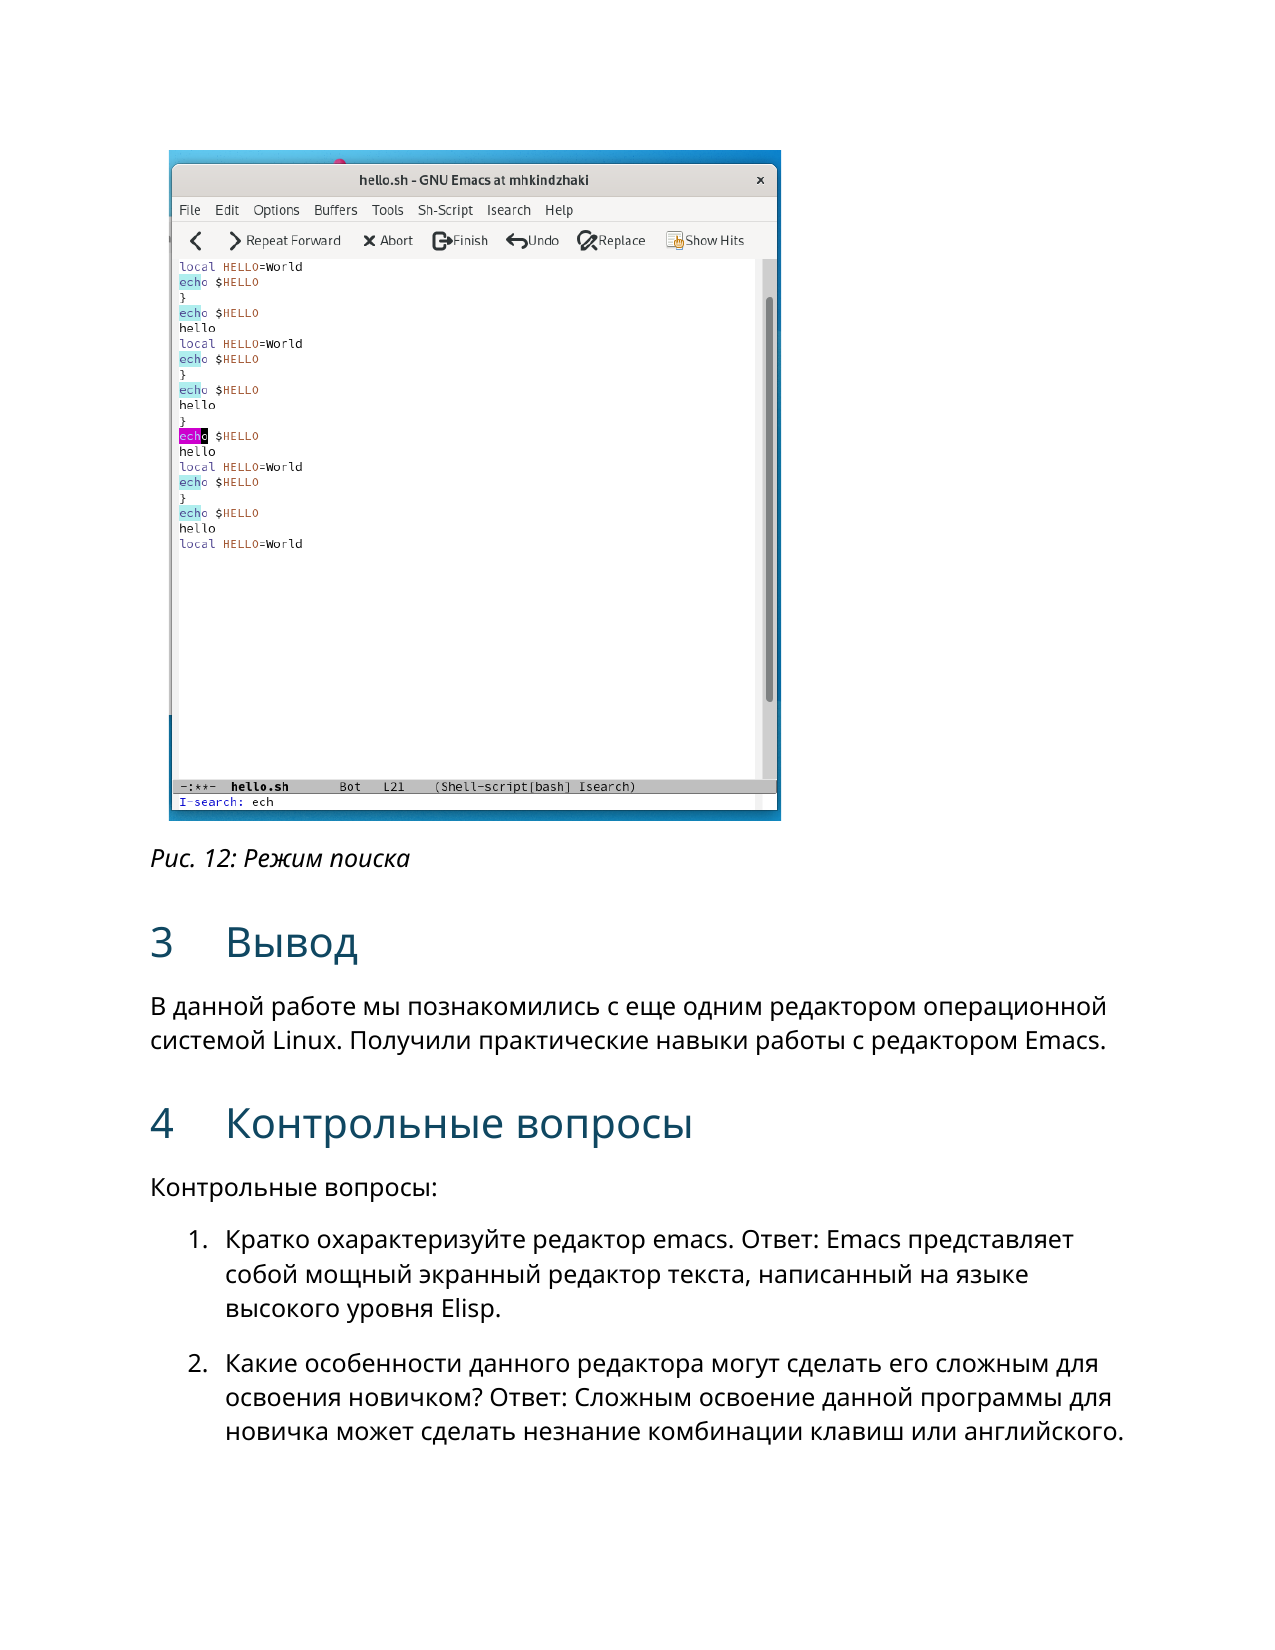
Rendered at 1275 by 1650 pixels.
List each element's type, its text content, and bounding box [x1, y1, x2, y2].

text В данной работе мы познакомились с еще одним редактором операционной системой Linux. Получили практические навыки работы с редактором Emacs. [150, 988, 1125, 1056]
subtitle 4 Контрольные вопросы [150, 1094, 1125, 1151]
text Рис. 12: Режим поиска [150, 841, 1125, 875]
subtitle 3 Вывод [150, 913, 1125, 969]
list Кратко охарактеризуйте редактор emacs. Ответ: Emacs представляет собой мощный экранный редактор текста, написанный на языке высокого уровня Elisp. [187, 1222, 1125, 1324]
picture [168, 150, 782, 821]
text Контрольные вопросы: [150, 1169, 1125, 1203]
list Какие особенности данного редактора могут сделать его сложным для освоения новичком? Ответ: Сложным освоение данной программы для новичка может сделать незнание комбинации клавиш или английского. [187, 1345, 1125, 1447]
